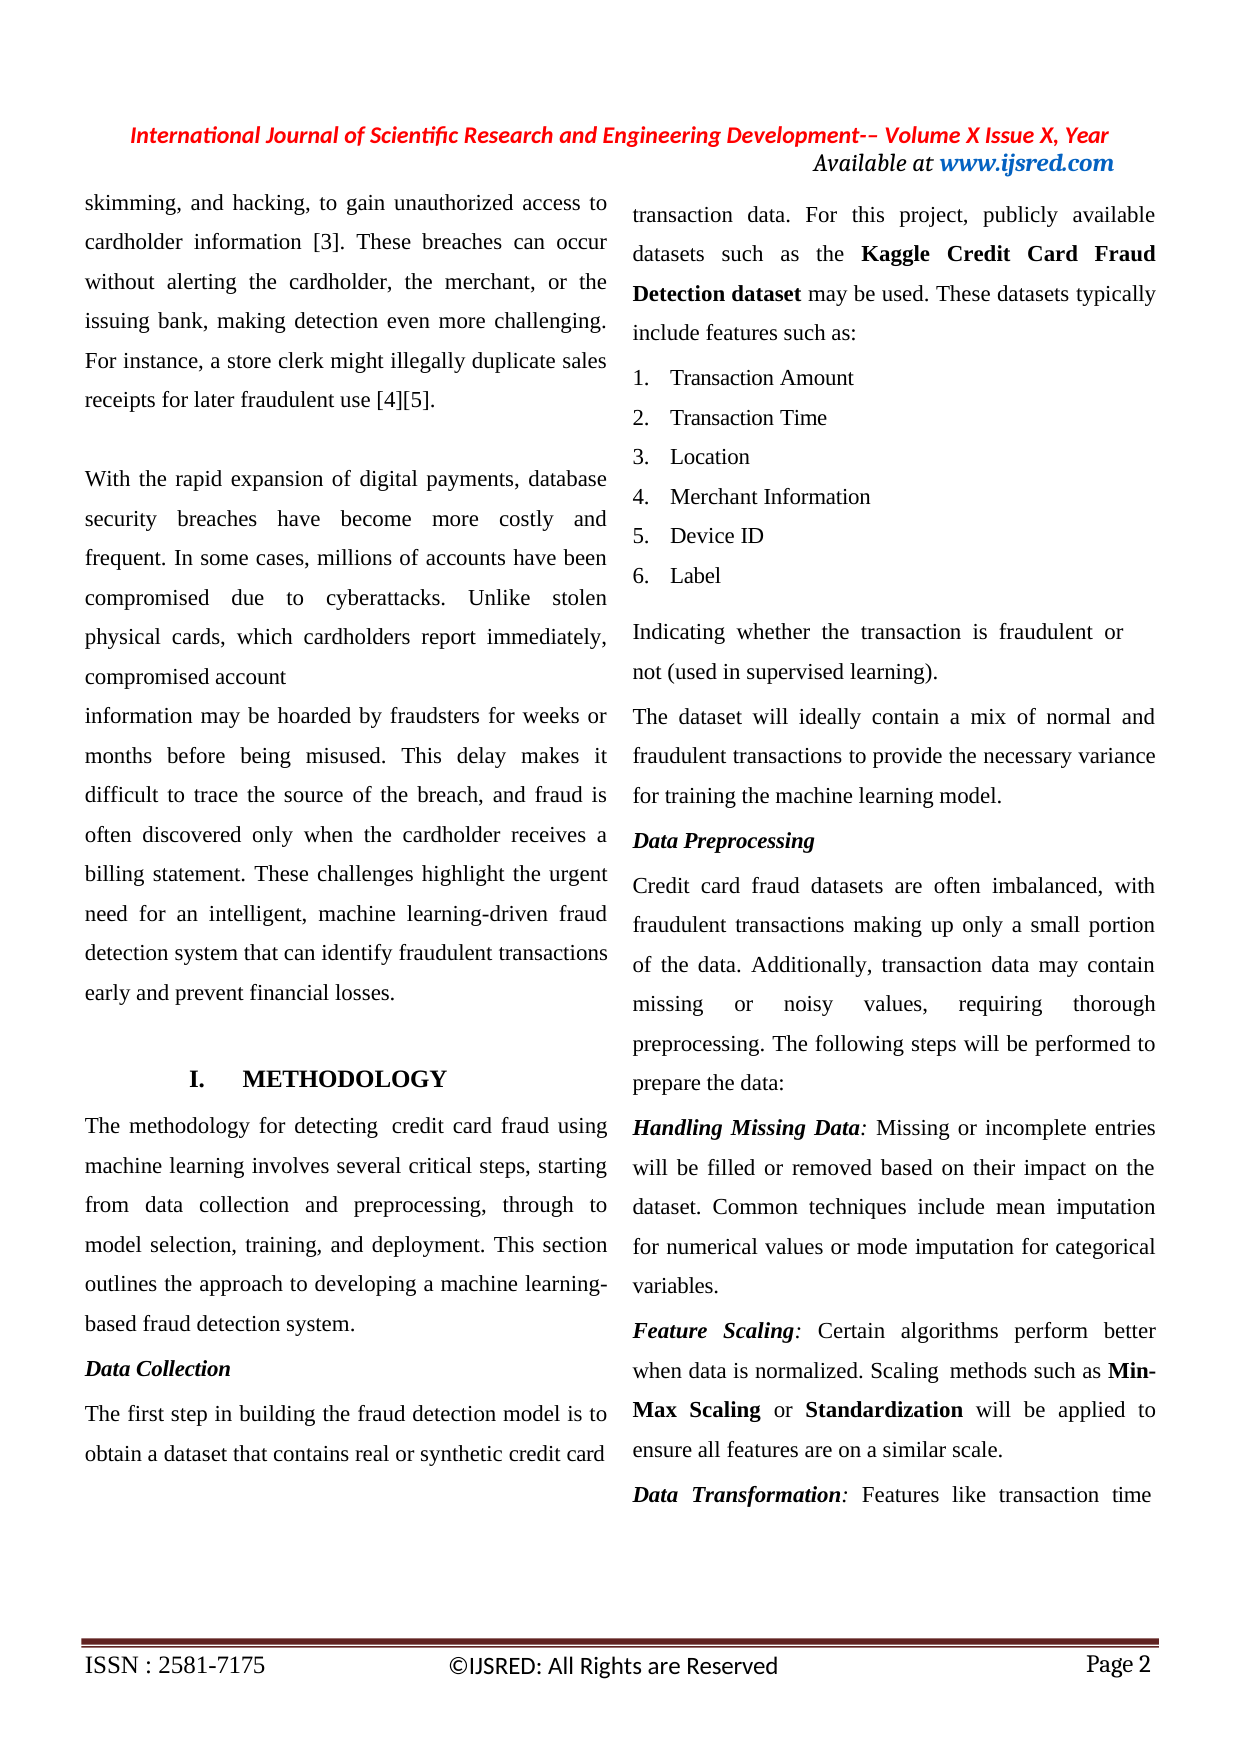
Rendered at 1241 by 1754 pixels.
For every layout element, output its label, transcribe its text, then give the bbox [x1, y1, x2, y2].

subtitle Data Collection [84, 1356, 612, 1382]
list Merchant Information [632, 483, 1166, 509]
list Device ID [632, 522, 1166, 549]
list Label [632, 562, 1166, 588]
list Transaction Amount [632, 364, 1166, 391]
text Indicating whether the transaction is fraudulent or not (used in supervised learning). [632, 618, 1123, 684]
subtitle Data Preprocessing [632, 827, 1166, 854]
text information may be hoarded by fraudsters for weeks or months before being misused. This delay makes it difficult to trace the source of the breach, and fraud is often discovered only when the cardholder receives a billing statement. These challenges highlight the urgent need for an intelligent, machine learning-driven fraud detection system that can identify fraudulent transactions early and prevent financial losses. [84, 702, 608, 1005]
text The dataset will ideally contain a mix of normal and fraudulent transactions to provide the necessary variance for training the machine learning model. [632, 703, 1156, 808]
text Feature Scaling: Certain algorithms perform better when data is normalized. Scaling methods such as Min- Max Scaling or Standardization will be applied to ensure all features are on a similar scale. [632, 1317, 1156, 1462]
subtitle METHODOLOGY [189, 1064, 612, 1093]
text skimming, and hacking, to gain unauthorized access to cardholder information [3]. These breaches can occur without alerting the cardholder, the merchant, or the issuing bank, making detection even more challenging. For instance, a store clerk might illegally duplicate sales receipts for later fraudulent use [4][5]. [84, 189, 608, 413]
list Location [632, 443, 1166, 469]
text The methodology for detecting credit card fraud using machine learning involves several critical steps, starting from data collection and preprocessing, through to model selection, training, and deployment. This section outlines the approach to developing a machine learning- based fraud detection system. [84, 1112, 608, 1336]
list Transaction Time [632, 404, 1166, 430]
text With the rapid expansion of digital payments, database security breaches have become more costly and frequent. In some cases, millions of accounts have been compromised due to cyberattacks. Unlike stolen physical cards, which cardholders report immediately, compromised account [84, 465, 608, 689]
text Handling Missing Data: Missing or incomplete entries will be filled or removed based on their impact on the dataset. Common techniques include mean imputation for numerical values or mode imputation for categorical variables. [632, 1114, 1156, 1298]
text Data Transformation: Features like transaction time [632, 1481, 1166, 1507]
text The first step in building the fraud detection model is to obtain a dataset that contains real or synthetic credit card [84, 1400, 608, 1466]
text transaction data. For this project, publicly available datasets such as the Kaggle Credit Card Fraud Detection dataset may be used. These datasets typically include features such as: [632, 201, 1156, 345]
text Credit card fraud datasets are often imbalanced, with fraudulent transactions making up only a small portion of the data. Additionally, transaction data may contain missing or noisy values, requiring thorough preprocessing. The following steps will be performed to prepare the data: [632, 872, 1156, 1096]
